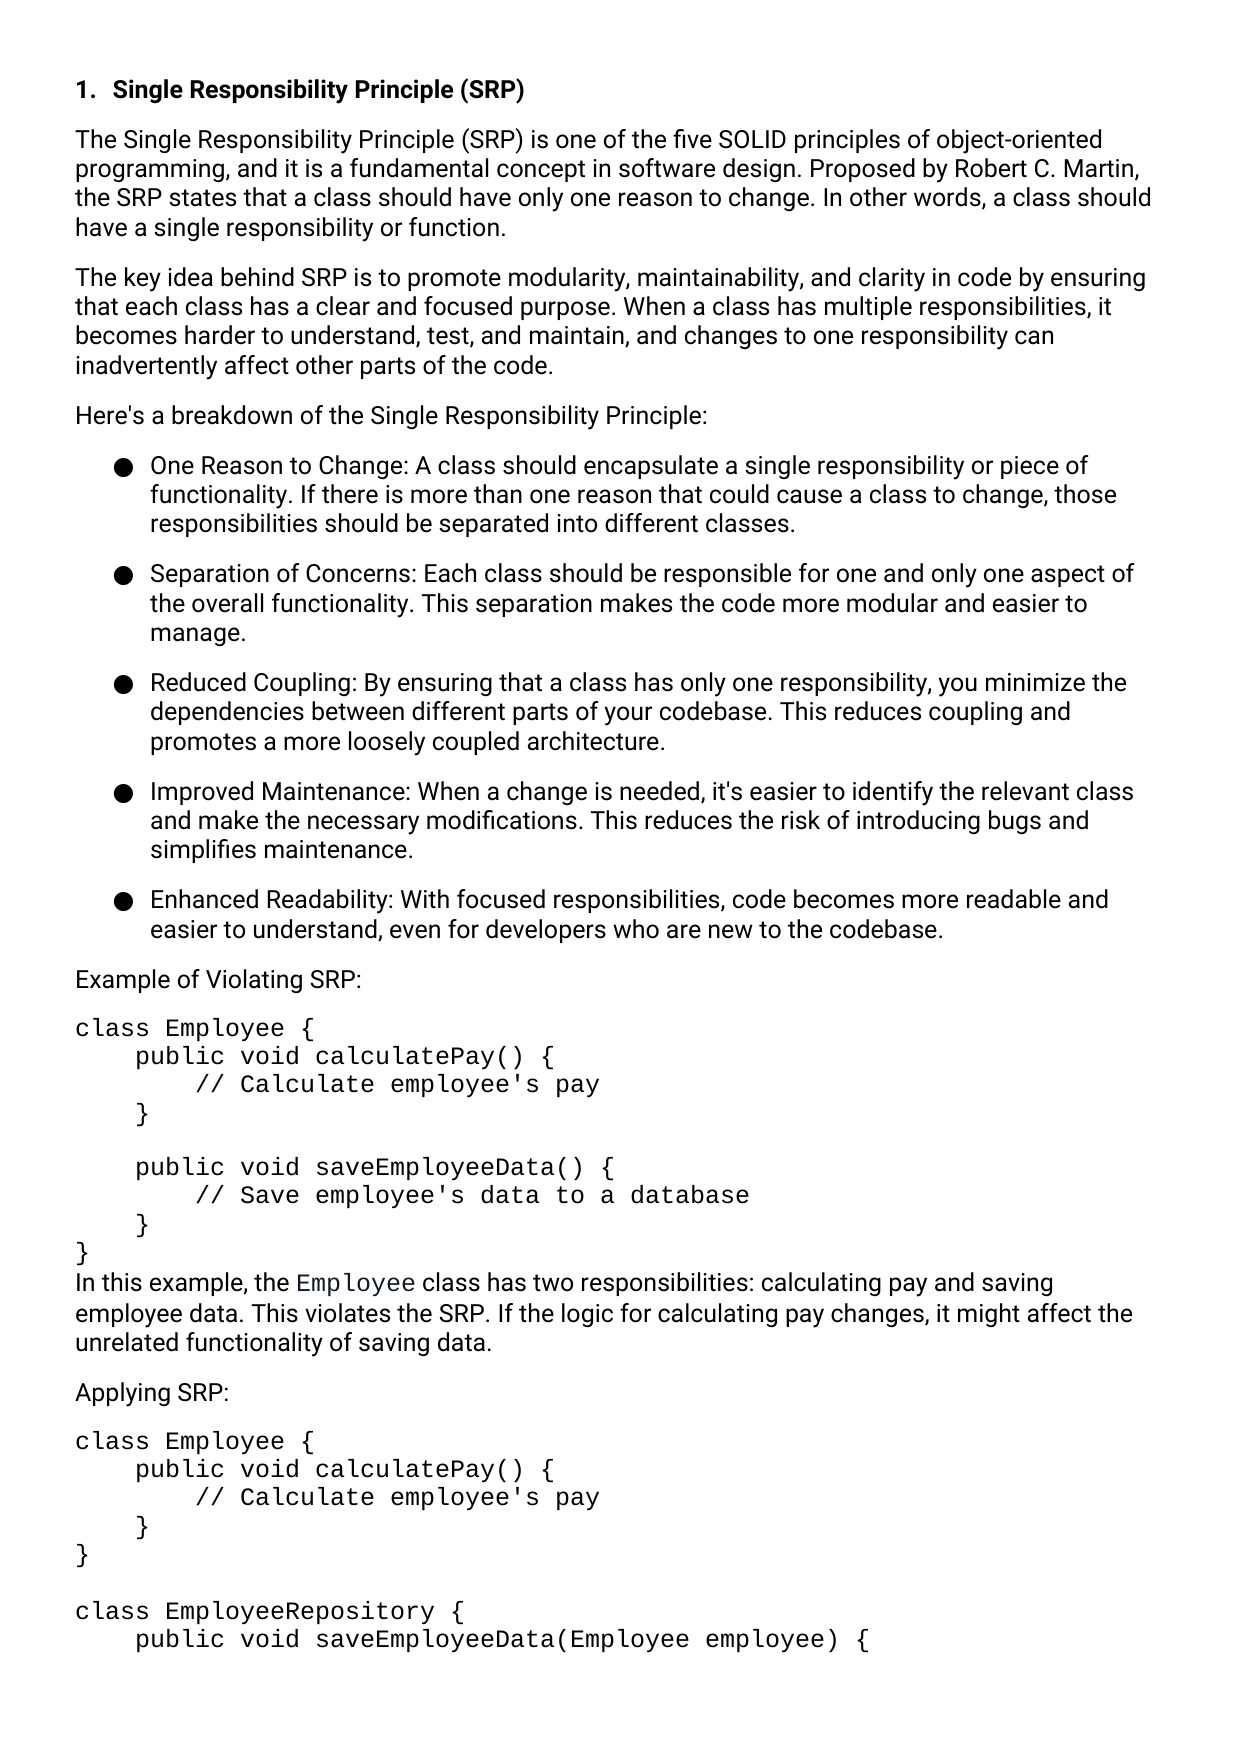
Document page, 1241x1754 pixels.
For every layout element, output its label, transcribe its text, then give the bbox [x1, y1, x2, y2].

text In this example, the Employee class has two responsibilities: calculating pay and saving employee data. This violates the SRP. If the logic for calculating pay changes, it might affect the unrelated functionality of saving data. [75, 1268, 1165, 1357]
list Single Responsibility Principle (SRP) [75, 75, 1165, 104]
text class Employee { [75, 1428, 1165, 1457]
text The Single Responsibility Principle (SRP) is one of the five SOLID principles of object-oriented programming, and it is a fundamental concept in software design. Proposed by Robert C. Martin, the SRP states that a class should have only one reason to change. In other words, a class should have a single responsibility or function. [75, 125, 1165, 242]
list Reduced Coupling: By ensuring that a class has only one responsibility, you minimize the dependencies between different parts of your codebase. This reduces coupling and promotes a more loosely coupled architecture. [112, 668, 1165, 756]
text public void saveEmployeeData() { [75, 1155, 1165, 1183]
text public void saveEmployeeData(Employee employee) { [75, 1627, 1165, 1655]
text } [75, 1100, 1165, 1128]
text // Calculate employee's pay [75, 1072, 1165, 1100]
text The key idea behind SRP is to promote modularity, maintainability, and clarity in code by ensuring that each class has a clear and focused purpose. When a class has multiple responsibilities, it becomes harder to understand, test, and maintain, and changes to one responsibility can inadvertently affect other parts of the code. [75, 263, 1165, 380]
list Separation of Concerns: Each class should be responsible for one and only one aspect of the overall functionality. This separation makes the code more modular and easier to manage. [112, 560, 1165, 647]
text } [75, 1542, 1165, 1570]
text } [75, 1240, 1165, 1268]
text } [75, 1513, 1165, 1542]
text // Save employee's data to a database [75, 1183, 1165, 1211]
text class EmployeeRepository { [75, 1598, 1165, 1627]
text public void calculatePay() { [75, 1043, 1165, 1072]
text // Calculate employee's pay [75, 1485, 1165, 1513]
list Improved Maintenance: When a change is needed, it's easier to identify the relevant class and make the necessary modifications. This reduces the risk of introducing bugs and simplifies maintenance. [112, 777, 1165, 865]
text class Employee { [75, 1015, 1165, 1043]
list One Reason to Change: A class should encapsulate a single responsibility or piece of functionality. If there is more than one reason that could cause a class to change, those responsibilities should be separated into different classes. [112, 451, 1165, 539]
text Here's a breakdown of the Single Responsibility Principle: [75, 401, 1165, 430]
text Applying SRP: [75, 1378, 1165, 1407]
text public void calculatePay() { [75, 1457, 1165, 1485]
text } [75, 1211, 1165, 1240]
text Example of Violating SRP: [75, 965, 1165, 994]
list Enhanced Readability: With focused responsibilities, code becomes more readable and easier to understand, even for developers who are new to the codebase. [112, 886, 1165, 944]
